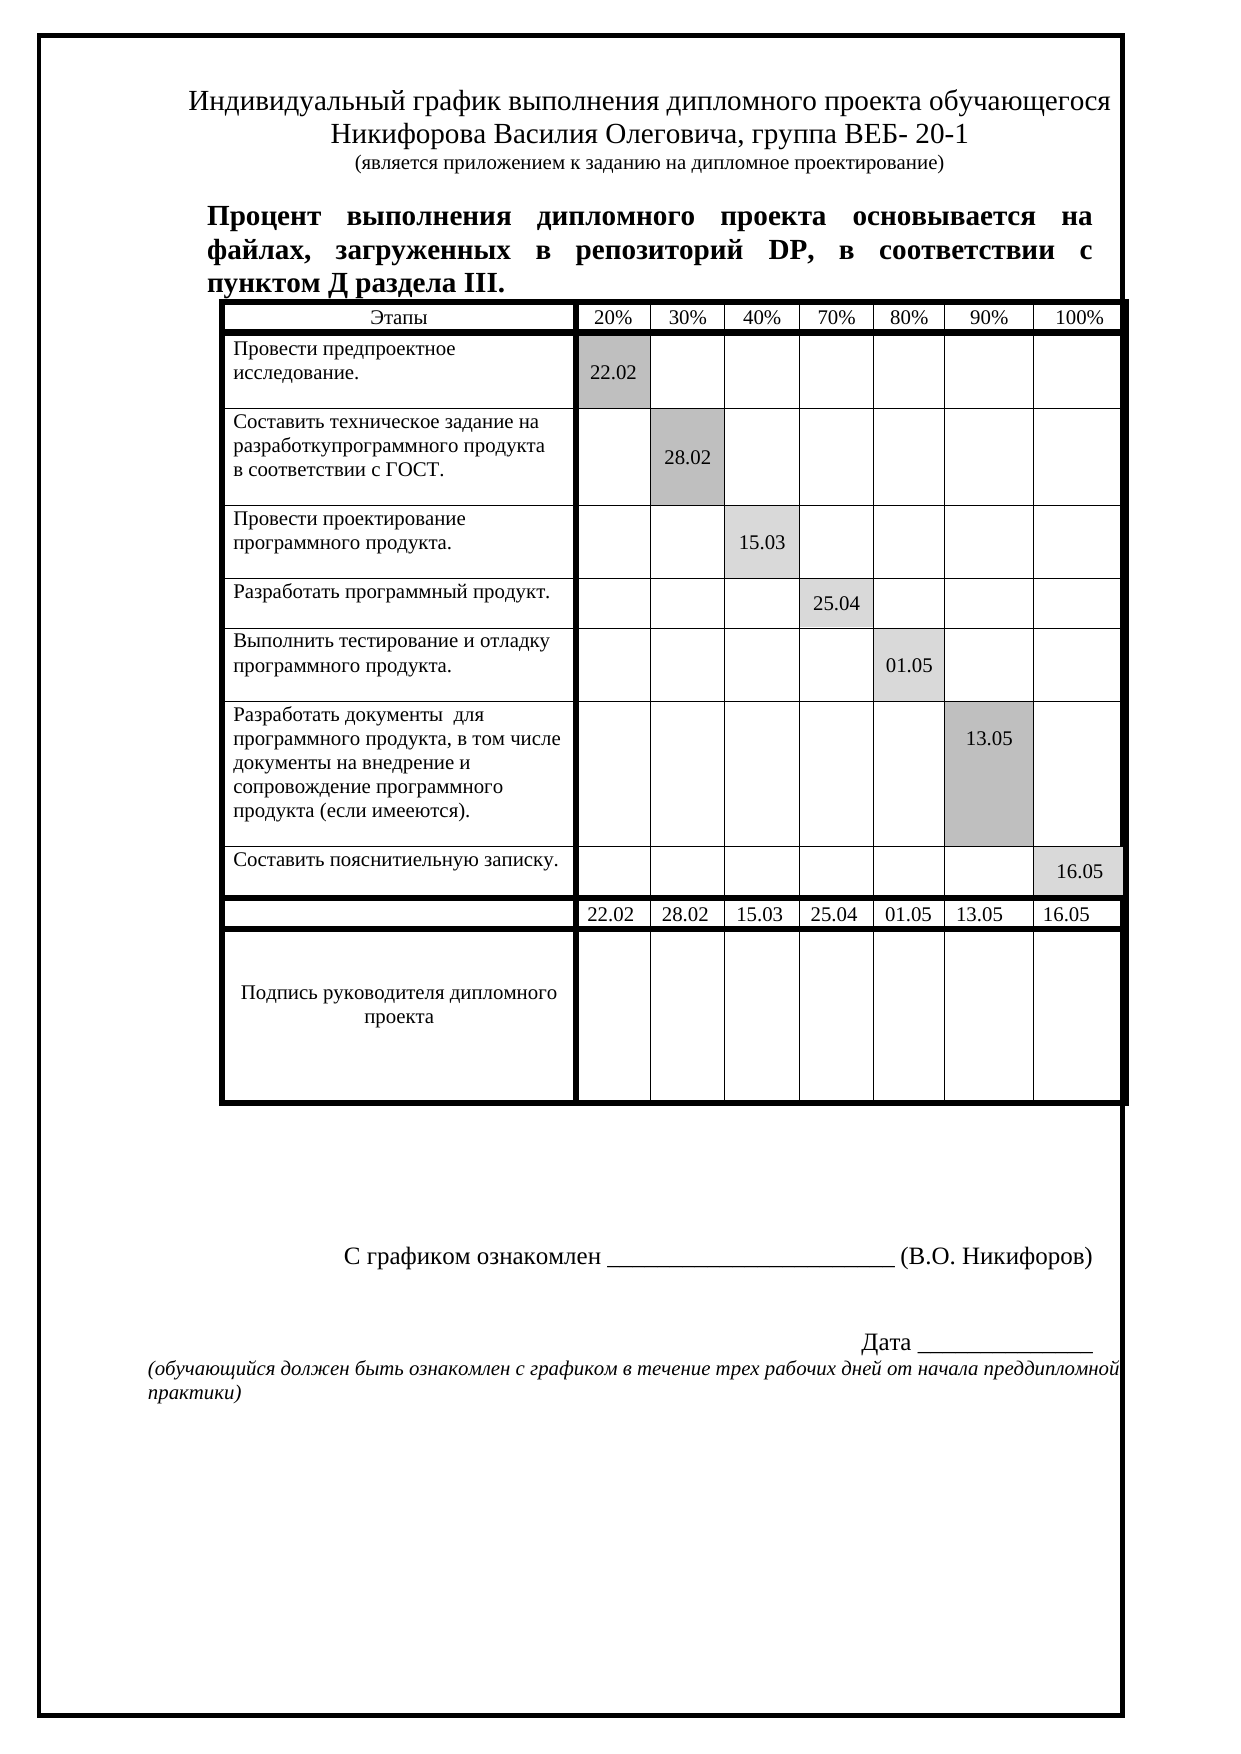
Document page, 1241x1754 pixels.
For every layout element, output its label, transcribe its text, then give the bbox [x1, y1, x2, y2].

table_cell [651, 629, 724, 701]
table_cell [579, 579, 650, 627]
table_cell [651, 506, 724, 578]
table_cell [874, 847, 944, 895]
table_header 40% [725, 305, 799, 329]
table_header 80% [874, 305, 944, 329]
table_cell 01.05 [874, 901, 944, 926]
table_cell [945, 336, 1033, 408]
table_cell Провести проектирование программного продукта. [225, 506, 573, 578]
table_cell [651, 702, 724, 846]
table_cell [945, 932, 1033, 1100]
table_cell [1034, 409, 1123, 505]
table_cell [874, 702, 944, 846]
table_cell [651, 579, 724, 627]
table_cell 22.02 [579, 901, 650, 926]
table_cell [945, 409, 1033, 505]
table_cell Выполнить тестирование и отладку программного продукта. [225, 629, 573, 701]
table_cell [1034, 702, 1123, 846]
table_cell [725, 629, 799, 701]
table_cell [945, 506, 1033, 578]
table_cell [800, 702, 873, 846]
table_cell [1034, 579, 1123, 627]
table_cell 25.04 [800, 901, 873, 926]
table_cell [225, 901, 573, 926]
table_cell [800, 629, 873, 701]
table_cell 15.03 [725, 901, 799, 926]
table_cell [800, 847, 873, 895]
table_cell [874, 579, 944, 627]
table_cell [579, 702, 650, 846]
table_cell 28.02 [651, 901, 724, 926]
table_cell [579, 932, 650, 1100]
table_cell 16.05 [1034, 901, 1123, 926]
table_cell Провести предпроектное исследование. [225, 336, 573, 408]
list (является приложением к заданию на дипломное проектирование) [118, 150, 1181, 174]
table_cell [725, 932, 799, 1100]
table_cell [725, 847, 799, 895]
table_cell [725, 702, 799, 846]
table_cell [651, 336, 724, 408]
list (обучающийся должен быть ознакомлен с графиком в течение трех рабочих дней от начала преддипломной практики) [148, 1356, 1181, 1404]
table_cell [579, 847, 650, 895]
table_cell 13.05 [945, 901, 1033, 926]
table_cell [800, 336, 873, 408]
table_cell [874, 506, 944, 578]
table_header 100% [1034, 305, 1123, 329]
table_cell [874, 932, 944, 1100]
list Дата ______________ [118, 1327, 1093, 1356]
table_cell [579, 629, 650, 701]
table_cell [579, 506, 650, 578]
table_cell [1034, 506, 1123, 578]
table_cell 22.02 [579, 336, 650, 408]
table_cell [800, 932, 873, 1100]
table_header 90% [945, 305, 1033, 329]
table_cell 15.03 [725, 506, 799, 578]
table_cell [725, 409, 799, 505]
table_cell [651, 847, 724, 895]
table_header 30% [651, 305, 724, 329]
table_cell Разработать документы для программного продукта, в том числе документы на внедрение и сопровождение программного продукта (если имееются). [225, 702, 573, 846]
table_cell Составить пояснитиельную записку. [225, 847, 573, 895]
table_cell [945, 579, 1033, 627]
table_cell [651, 932, 724, 1100]
list С графиком ознакомлен _______________________ (В.О. Никифоров) [118, 1241, 1093, 1269]
table_cell [874, 409, 944, 505]
table_cell Разработать программный продукт. [225, 579, 573, 627]
table_cell [1034, 336, 1123, 408]
list Никифорова Василия Олеговича, группа ВЕБ- 20-1 [118, 117, 1181, 150]
text Процент выполнения дипломного проекта основывается на файлах, загруженных в репозиторий DP, в соответствии с пунктом Д раздела III. [207, 198, 1093, 299]
table_cell [945, 629, 1033, 701]
table_header 70% [800, 305, 873, 329]
table_cell 28.02 [651, 409, 724, 505]
table_cell [800, 409, 873, 505]
table_header Этапы [225, 305, 573, 329]
table_cell [1034, 932, 1123, 1100]
table_cell [800, 506, 873, 578]
table_cell [1034, 629, 1123, 701]
table_cell 16.05 [1034, 847, 1123, 895]
table_cell 13.05 [945, 702, 1033, 846]
table_cell Составить техническое задание на разработкупрограммного продукта в соответствии с ГОСТ. [225, 409, 573, 505]
table_cell [945, 847, 1033, 895]
table_cell Подпись руководителя дипломного проекта [225, 932, 573, 1100]
table_cell [874, 336, 944, 408]
table_cell 01.05 [874, 629, 944, 701]
table_cell 25.04 [800, 579, 873, 627]
table_header 20% [579, 305, 650, 329]
table_cell [725, 579, 799, 627]
table_cell [725, 336, 799, 408]
table_cell [579, 409, 650, 505]
list Индивидуальный график выполнения дипломного проекта обучающегося [118, 83, 1181, 117]
